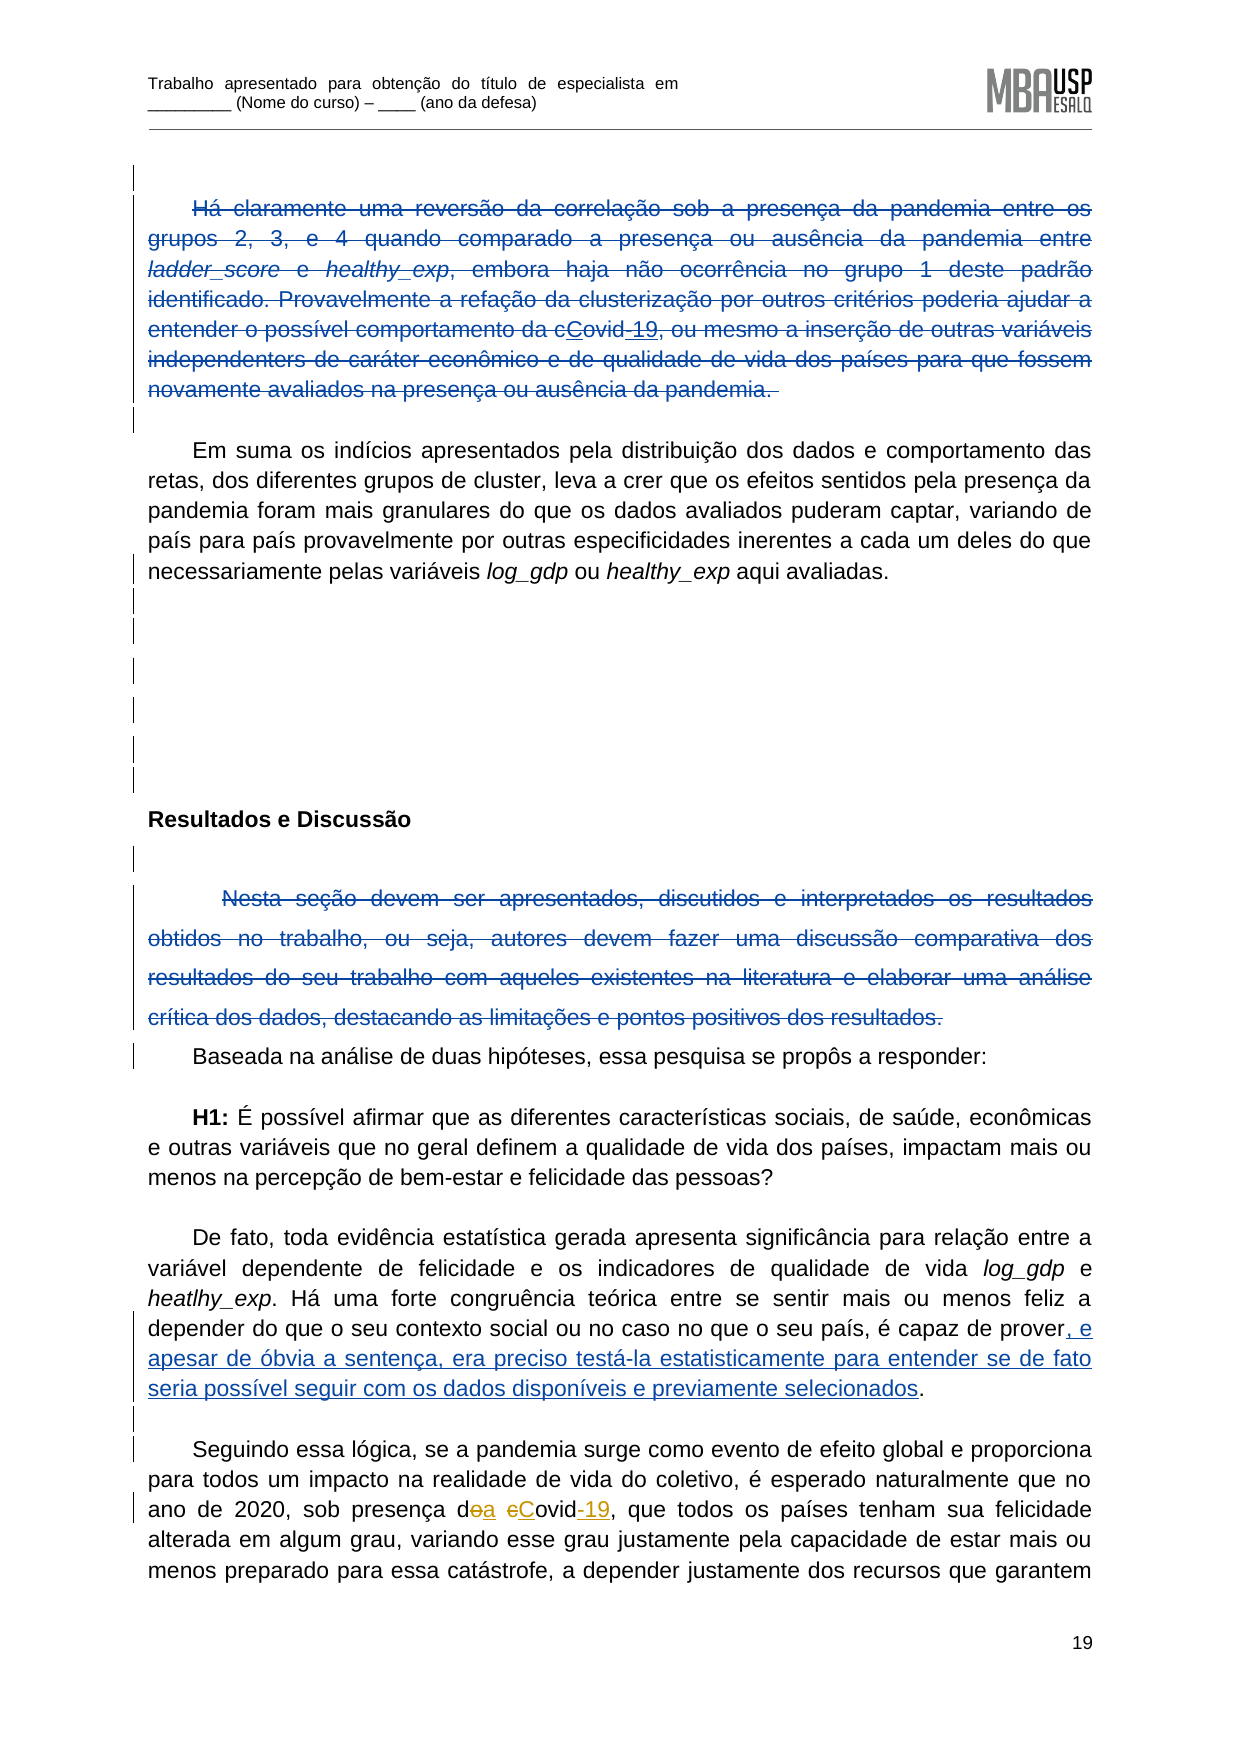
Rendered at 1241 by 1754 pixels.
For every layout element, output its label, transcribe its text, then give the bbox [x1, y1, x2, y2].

text H1: É possível afirmar que as diferentes características sociais, de saúde, econômicas e outras variáveis que no geral definem a qualidade de vida dos países, impactam mais ou menos na percepção de bem-estar e felicidade das pessoas? [148, 1103, 1092, 1190]
list Resultados e Discussão [148, 806, 1092, 832]
text Baseada na análise de duas hipóteses, essa pesquisa se propôs a responder: [148, 1043, 1092, 1069]
text Em suma os indícios apresentados pela distribuição dos dados e comportamento das retas, dos diferentes grupos de cluster, leva a crer que os efeitos sentidos pela presença da pandemia foram mais granulares do que os dados avaliados puderam captar, variando de país para país provavelmente por outras especificidades inerentes a cada um deles do que necessariamente pelas variáveis log_gdp ou healthy_exp aqui avaliadas. [148, 437, 1092, 584]
text De fato, toda evidência estatística gerada apresenta significância para relação entre a variável dependente de felicidade e os indicadores de qualidade de vida log_gdp e heatlhy_exp. Há uma forte congruência teórica entre se sentir mais ou menos feliz a depender do que o seu contexto social ou no caso no que o seu país, é capaz de prover. [148, 1369, 1092, 1402]
picture [984, 67, 1095, 114]
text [148, 1436, 1092, 1583]
text De fato, toda evidência estatística gerada apresenta significância para relação entre a variável dependente de felicidade e os indicadores de qualidade de vida log_gdp e heatlhy_exp. Há uma forte congruência teórica entre se sentir mais ou menos feliz a depender do que o seu contexto social ou no caso no que o seu país, é capaz de prover. [148, 1224, 1092, 1368]
